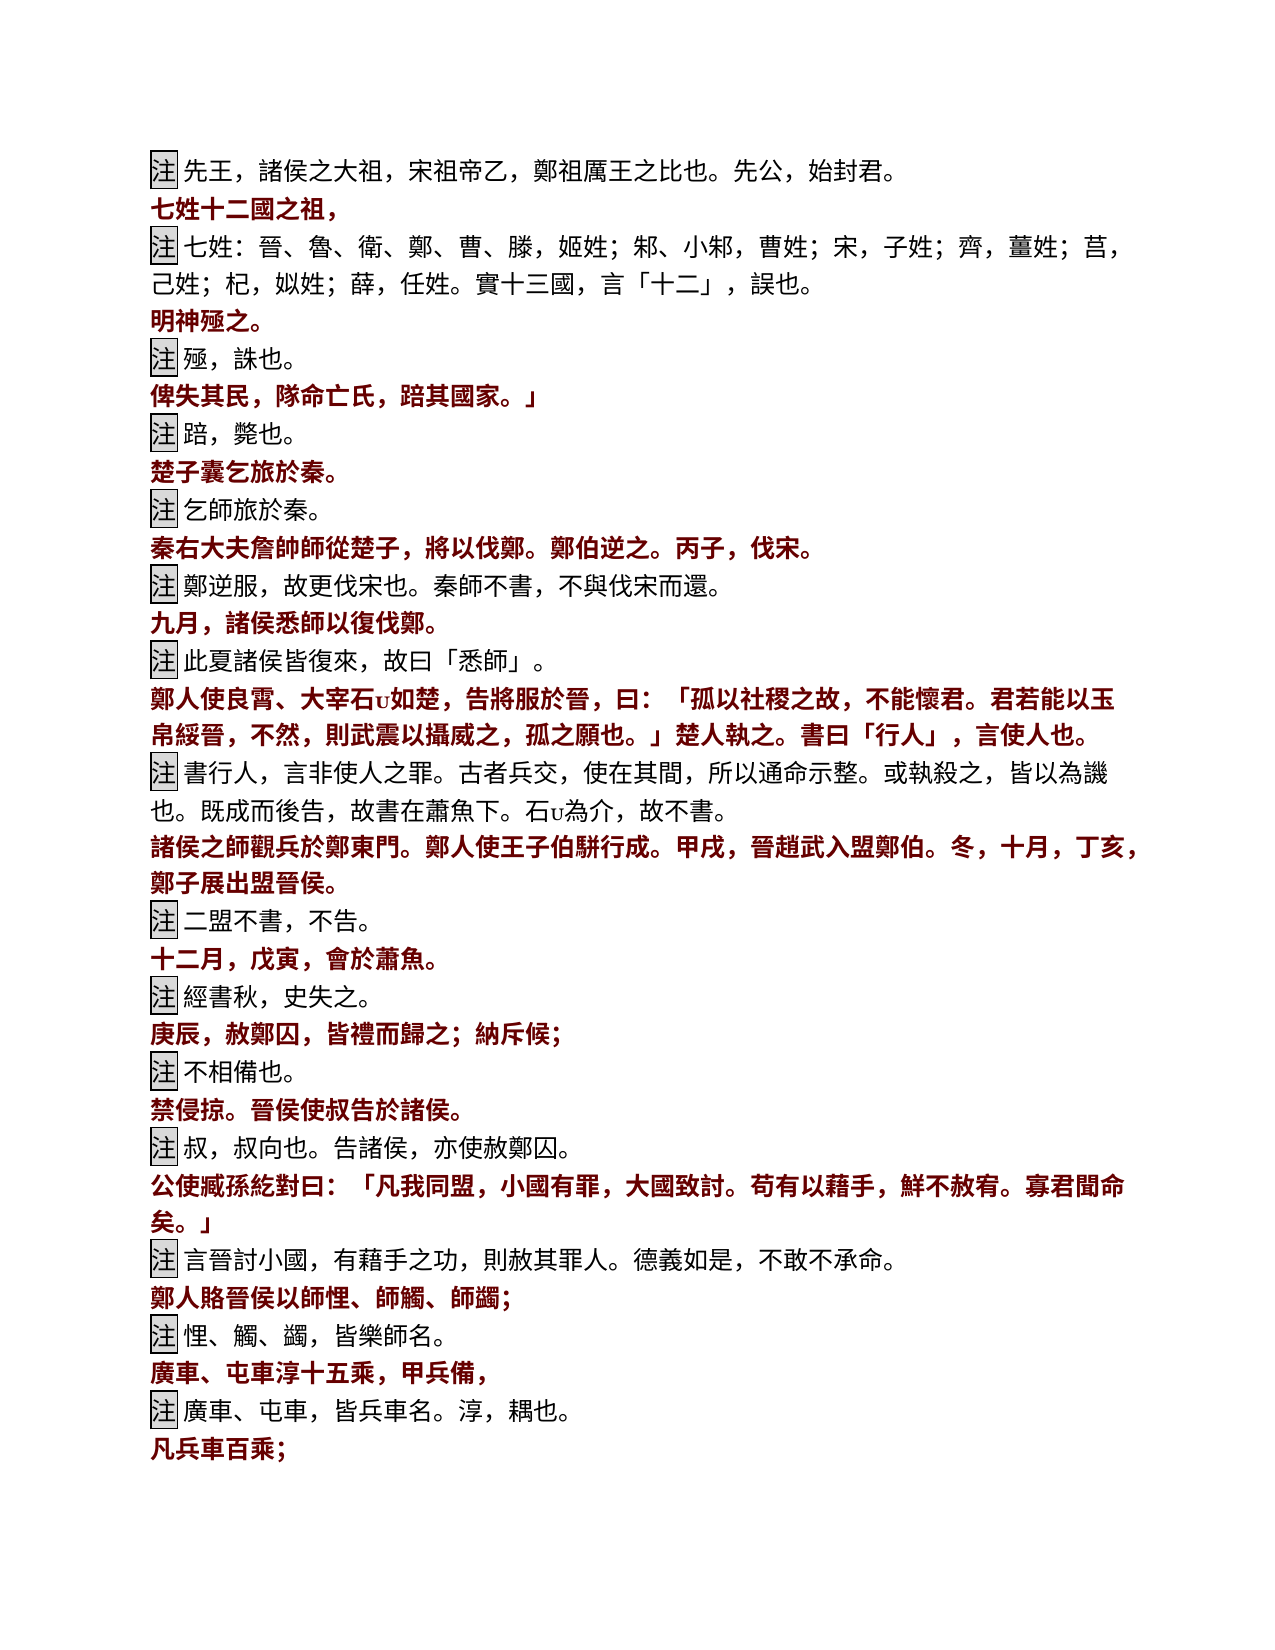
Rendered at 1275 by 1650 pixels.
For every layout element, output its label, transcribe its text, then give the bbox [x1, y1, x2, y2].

text 明神殛之。 [150, 301, 1125, 337]
text 秦右大夫詹帥師從楚子，將以伐鄭。鄭伯逆之。丙子，伐宋。 [150, 528, 1125, 564]
text 俾失其民，隊命亡氏，踣其國家。」 [150, 377, 1125, 413]
text 諸侯之師觀兵於鄭東門。鄭人使王子伯駢行成。甲戌，晉趙武入盟鄭伯。冬，十月，丁亥，鄭子展出盟晉侯。 [150, 827, 1125, 900]
text 注 悝、觸、蠲，皆樂師名。 [178, 1314, 1125, 1354]
text 鄭人使良霄、大宰石如楚，告將服於晉，曰：「孤以社稷之故，不能懷君。君若能以玉帛綏晉，不然，則武震以攝威之，孤之願也。」楚人執之。書曰「行人」，言使人也。 [150, 679, 1125, 752]
text 注 乞師旅於秦。 [178, 489, 1125, 528]
text 注 七姓：晉、魯、衛、鄭、曹、滕，姬姓；邾、小邾，曹姓；宋，子姓；齊，薑姓；莒，己姓；杞，姒姓；薛，任姓。實十三國，言「十二」，誤也。 [150, 226, 1125, 301]
text 十二月，戊寅，會於蕭魚。 [150, 939, 1125, 976]
text 注 叔，叔向也。告諸侯，亦使赦鄭囚。 [178, 1127, 1125, 1166]
text 注 先王，諸侯之大祖，宋祖帝乙，鄭祖厲王之比也。先公，始封君。 [178, 150, 1125, 189]
text 楚子囊乞旅於秦。 [150, 452, 1125, 489]
text 公使臧孫紇對曰：「凡我同盟，小國有罪，大國致討。苟有以藉手，鮮不赦宥。寡君聞命矣。」 [150, 1166, 1125, 1239]
text 注 不相備也。 [178, 1051, 1125, 1091]
text 注 書行人，言非使人之罪。古者兵交，使在其間，所以通命示整。或執殺之，皆以為譏也。既成而後告，故書在蕭魚下。石為介，故不書。 [150, 752, 1125, 827]
text 凡兵車百乘； [150, 1429, 1125, 1466]
text 注 殛，誅也。 [178, 337, 1125, 377]
text 注 言晉討小國，有藉手之功，則赦其罪人。德義如是，不敢不承命。 [178, 1239, 1125, 1278]
text 注 廣車、屯車，皆兵車名。淳，耦也。 [178, 1390, 1125, 1429]
text 廣車、屯車淳十五乘，甲兵備， [150, 1354, 1125, 1390]
text 七姓十二國之祖， [150, 189, 1125, 226]
text 禁侵掠。晉侯使叔告於諸侯。 [150, 1091, 1125, 1127]
text 鄭人賂晉侯以師悝、師觸、師蠲； [150, 1278, 1125, 1314]
text 注 鄭逆服，故更伐宋也。秦師不書，不與伐宋而還。 [178, 564, 1125, 604]
text 九月，諸侯悉師以復伐鄭。 [150, 604, 1125, 640]
text 注 踣，斃也。 [178, 413, 1125, 452]
text 注 二盟不書，不告。 [178, 900, 1125, 939]
text 注 此夏諸侯皆復來，故曰「悉師」。 [178, 640, 1125, 679]
text 庚辰，赦鄭囚，皆禮而歸之；納斥候； [150, 1015, 1125, 1051]
text 注 經書秋，史失之。 [178, 976, 1125, 1015]
